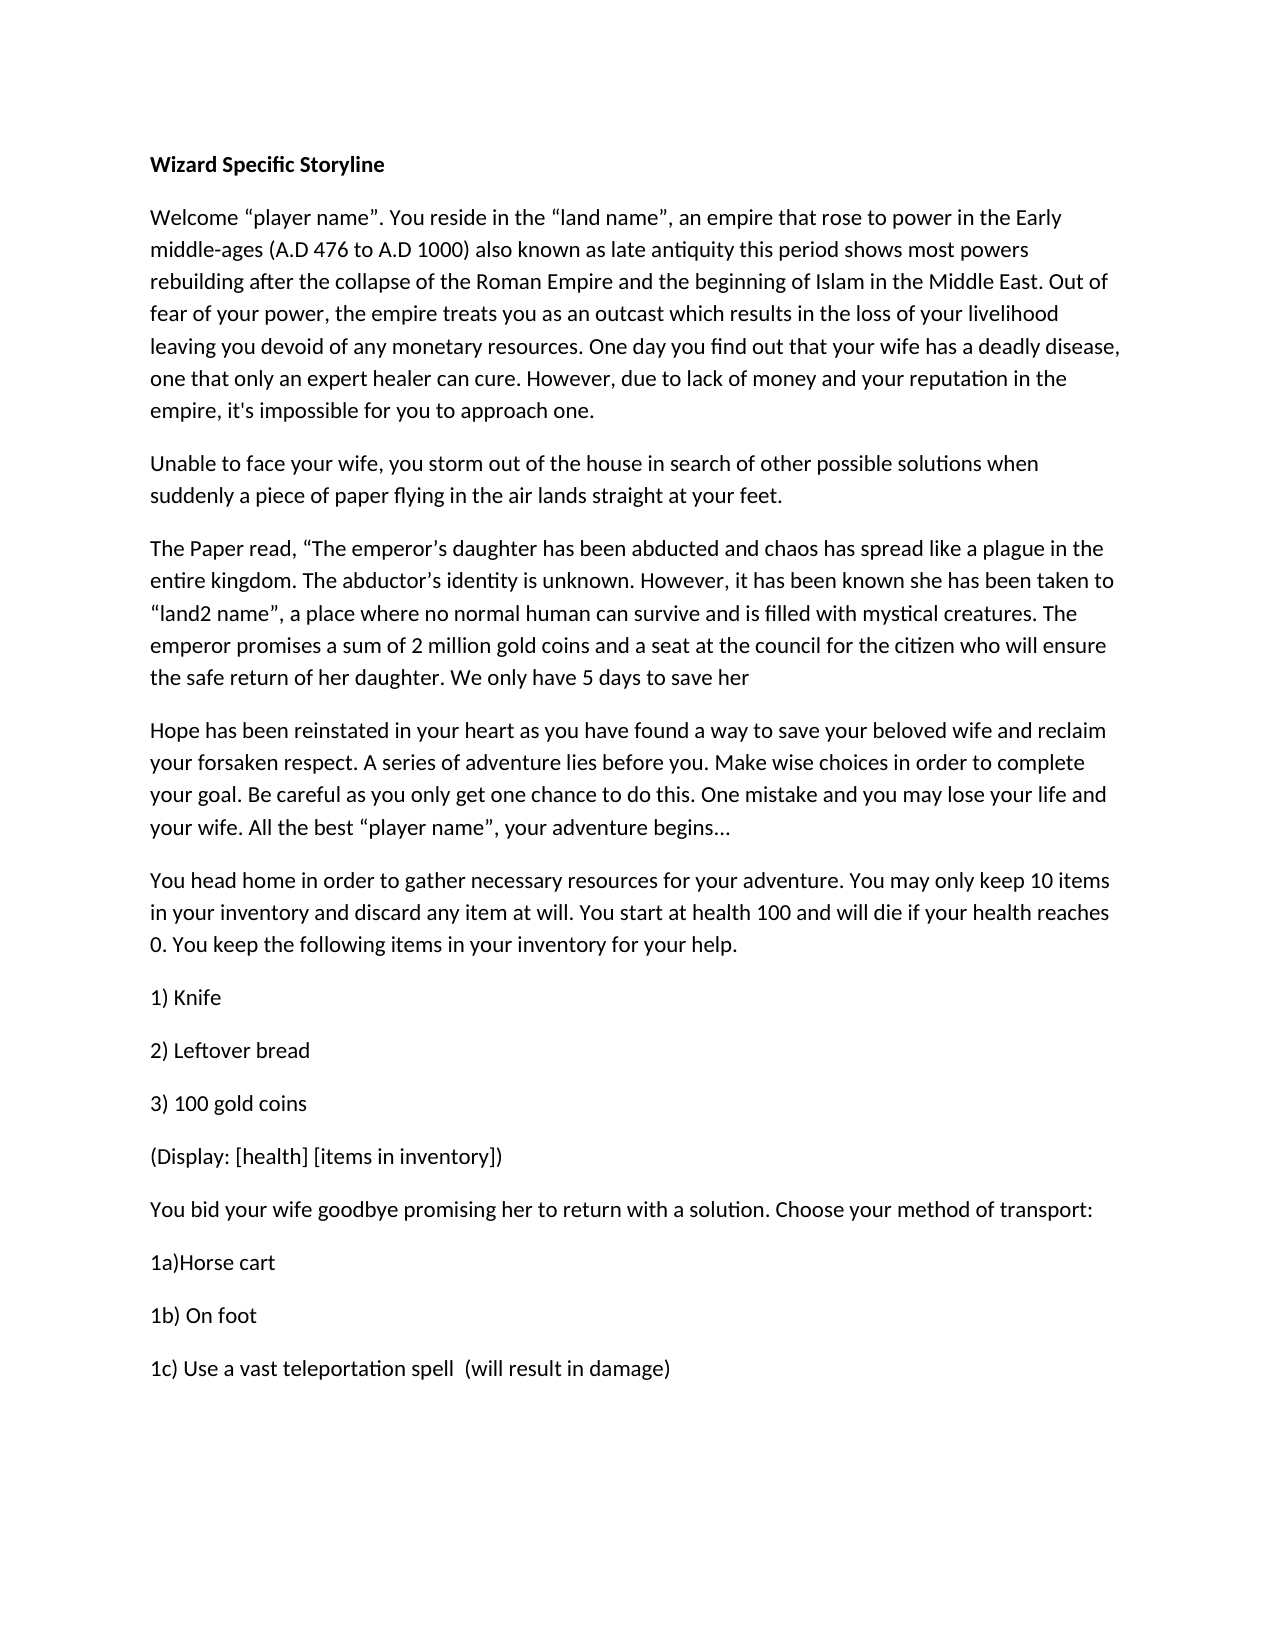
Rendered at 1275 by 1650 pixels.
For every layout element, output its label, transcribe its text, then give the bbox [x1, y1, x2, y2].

text Unable to face your wife, you storm out of the house in search of other possible solutions when suddenly a piece of paper flying in the air lands straight at your feet. [150, 449, 1125, 509]
text 1b) On foot [150, 1301, 1125, 1329]
text The Paper read, “The emperor’s daughter has been abducted and chaos has spread like a plague in the entire kingdom. The abductor’s identity is unknown. However, it has been known she has been taken to “land2 name”, a place where no normal human can survive and is filled with mystical creatures. The emperor promises a sum of 2 million gold coins and a seat at the council for the citizen who will ensure the safe return of her daughter. We only have 5 days to save her [150, 534, 1125, 691]
text 1) Knife [150, 983, 1125, 1011]
text 1c) Use a vast teleportation spell (will result in damage) [150, 1354, 1125, 1382]
text Hope has been reinstated in your heart as you have found a way to save your beloved wife and reclaim your forsaken respect. A series of adventure lies before you. Make wise choices in order to complete your goal. Be careful as you only get one chance to do this. One mistake and you may lose your life and your wife. All the best “player name”, your adventure begins... [150, 716, 1125, 841]
text (Display: [health] [items in inventory]) [150, 1142, 1125, 1170]
text 2) Leftover bread [150, 1036, 1125, 1064]
text Welcome “player name”. You reside in the “land name”, an empire that rose to power in the Early middle-ages (A.D 476 to A.D 1000) also known as late antiquity this period shows most powers rebuilding after the collapse of the Roman Empire and the beginning of Islam in the Middle East. Out of fear of your power, the empire treats you as an outcast which results in the loss of your livelihood leaving you devoid of any monetary resources. One day you find out that your wife has a deadly disease, one that only an expert healer can cure. However, due to lack of money and your reputation in the empire, it's impossible for you to approach one. [150, 203, 1125, 424]
text 3) 100 gold coins [150, 1089, 1125, 1117]
text Wizard Specific Storyline [150, 150, 1125, 178]
text You head home in order to gather necessary resources for your adventure. You may only keep 10 items in your inventory and discard any item at will. You start at health 100 and will die if your health reaches 0. You keep the following items in your inventory for your help. [150, 866, 1125, 958]
text You bid your wife goodbye promising her to return with a solution. Choose your method of transport: [150, 1195, 1125, 1223]
text 1a)Horse cart [150, 1248, 1125, 1276]
